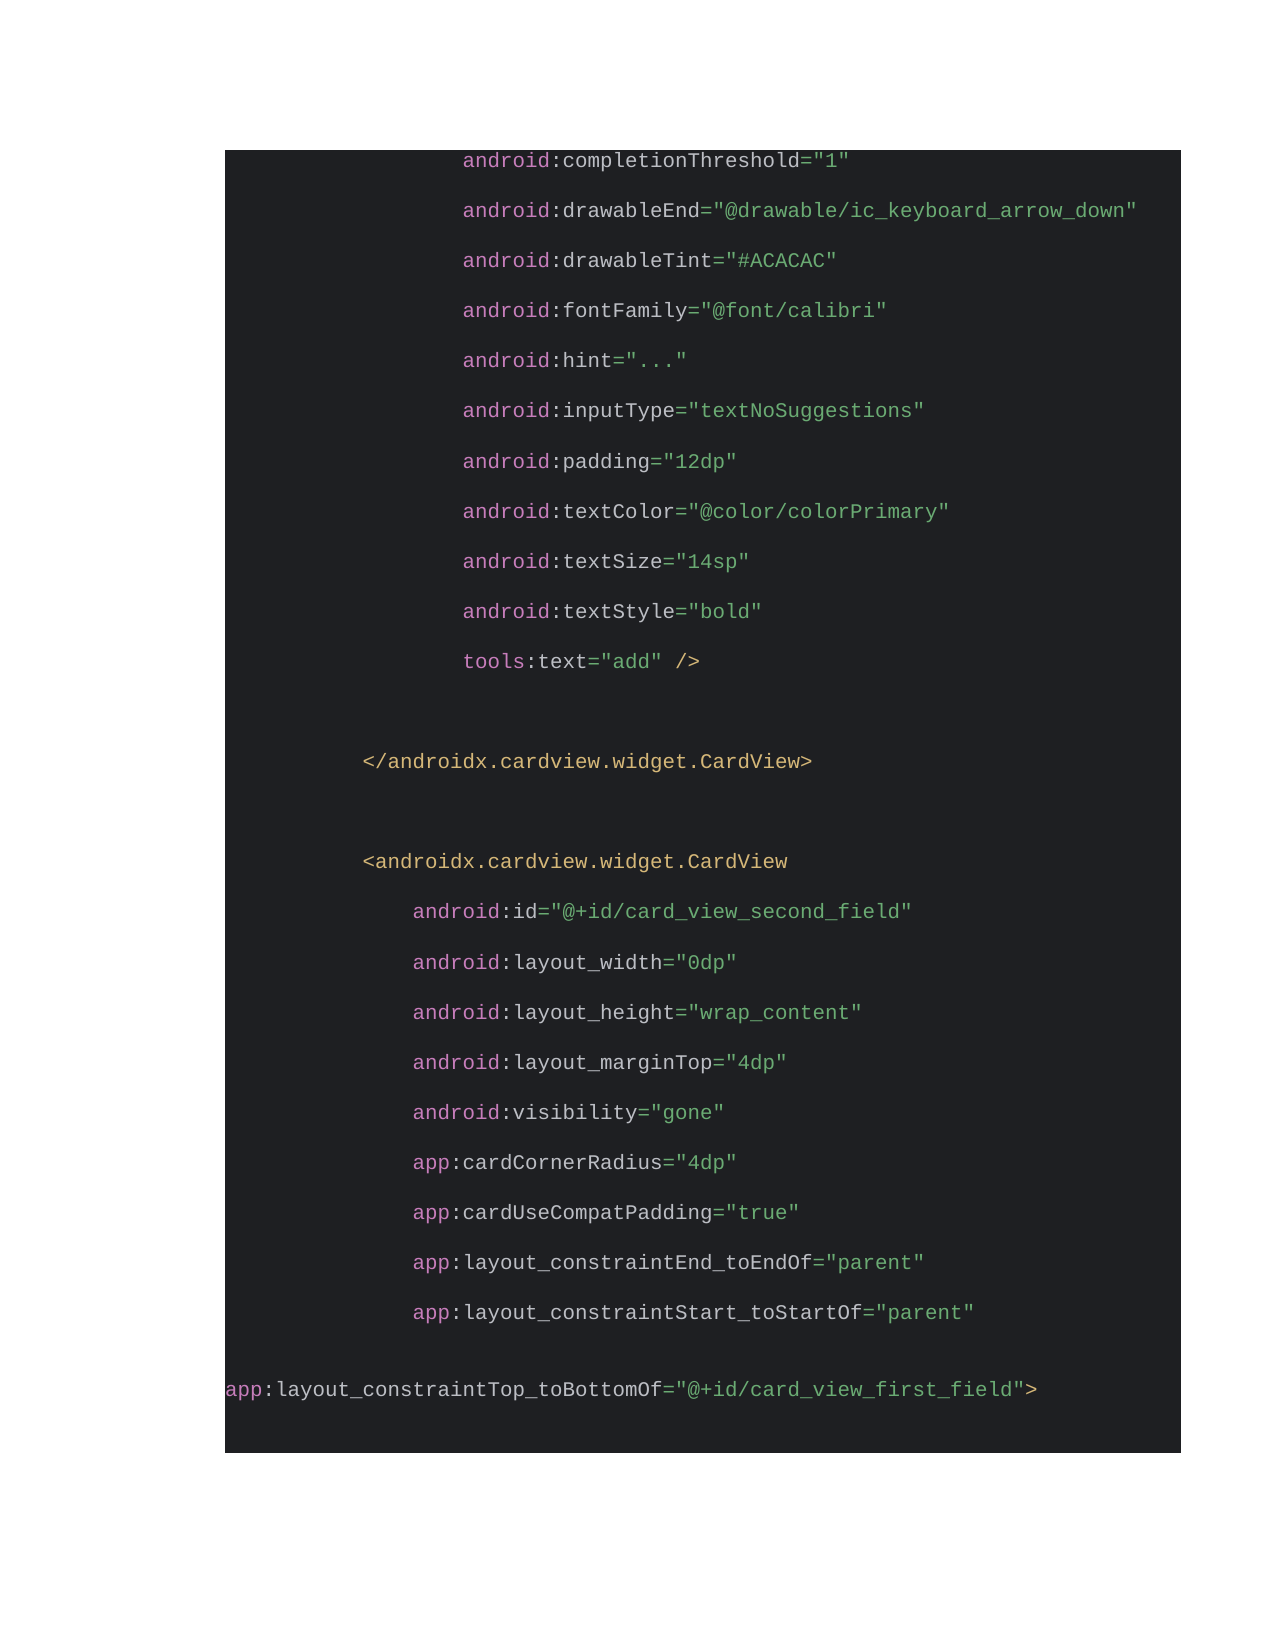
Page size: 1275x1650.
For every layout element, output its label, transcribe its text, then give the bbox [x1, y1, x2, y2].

text app:cardCornerRadius="4dp" [225, 1152, 1181, 1176]
text app:layout_constraintEnd_toEndOf="parent" [225, 1252, 1181, 1276]
text android:id="@+id/card_view_second_field" [225, 902, 1181, 925]
text tools:text="add" /> [225, 651, 1181, 675]
text <androidx.cardview.widget.CardView [225, 851, 1181, 875]
text app:cardUseCompatPadding="true" [225, 1202, 1181, 1226]
text app:layout_constraintTop_toBottomOf="@+id/card_view_first_field"> [225, 1352, 1181, 1402]
text android:layout_height="wrap_content" [225, 1002, 1181, 1025]
text android:completionThreshold="1" [225, 150, 1181, 174]
text android:textSize="14sp" [225, 551, 1181, 574]
text android:drawableTint="#ACACAC" [225, 250, 1181, 274]
text android:layout_marginTop="4dp" [225, 1052, 1181, 1076]
text android:drawableEnd="@drawable/ic_keyboard_arrow_down" [225, 200, 1181, 224]
text android:padding="12dp" [225, 451, 1181, 474]
text android:layout_width="0dp" [225, 952, 1181, 975]
text android:textColor="@color/colorPrimary" [225, 501, 1181, 524]
text android:inputType="textNoSuggestions" [225, 401, 1181, 424]
text android:visibility="gone" [225, 1102, 1181, 1126]
text android:fontFamily="@font/calibri" [225, 300, 1181, 324]
text app:layout_constraintStart_toStartOf="parent" [225, 1302, 1181, 1326]
text android:textStyle="bold" [225, 601, 1181, 624]
text android:hint="..." [225, 350, 1181, 374]
text </androidx.cardview.widget.CardView> [225, 751, 1181, 775]
